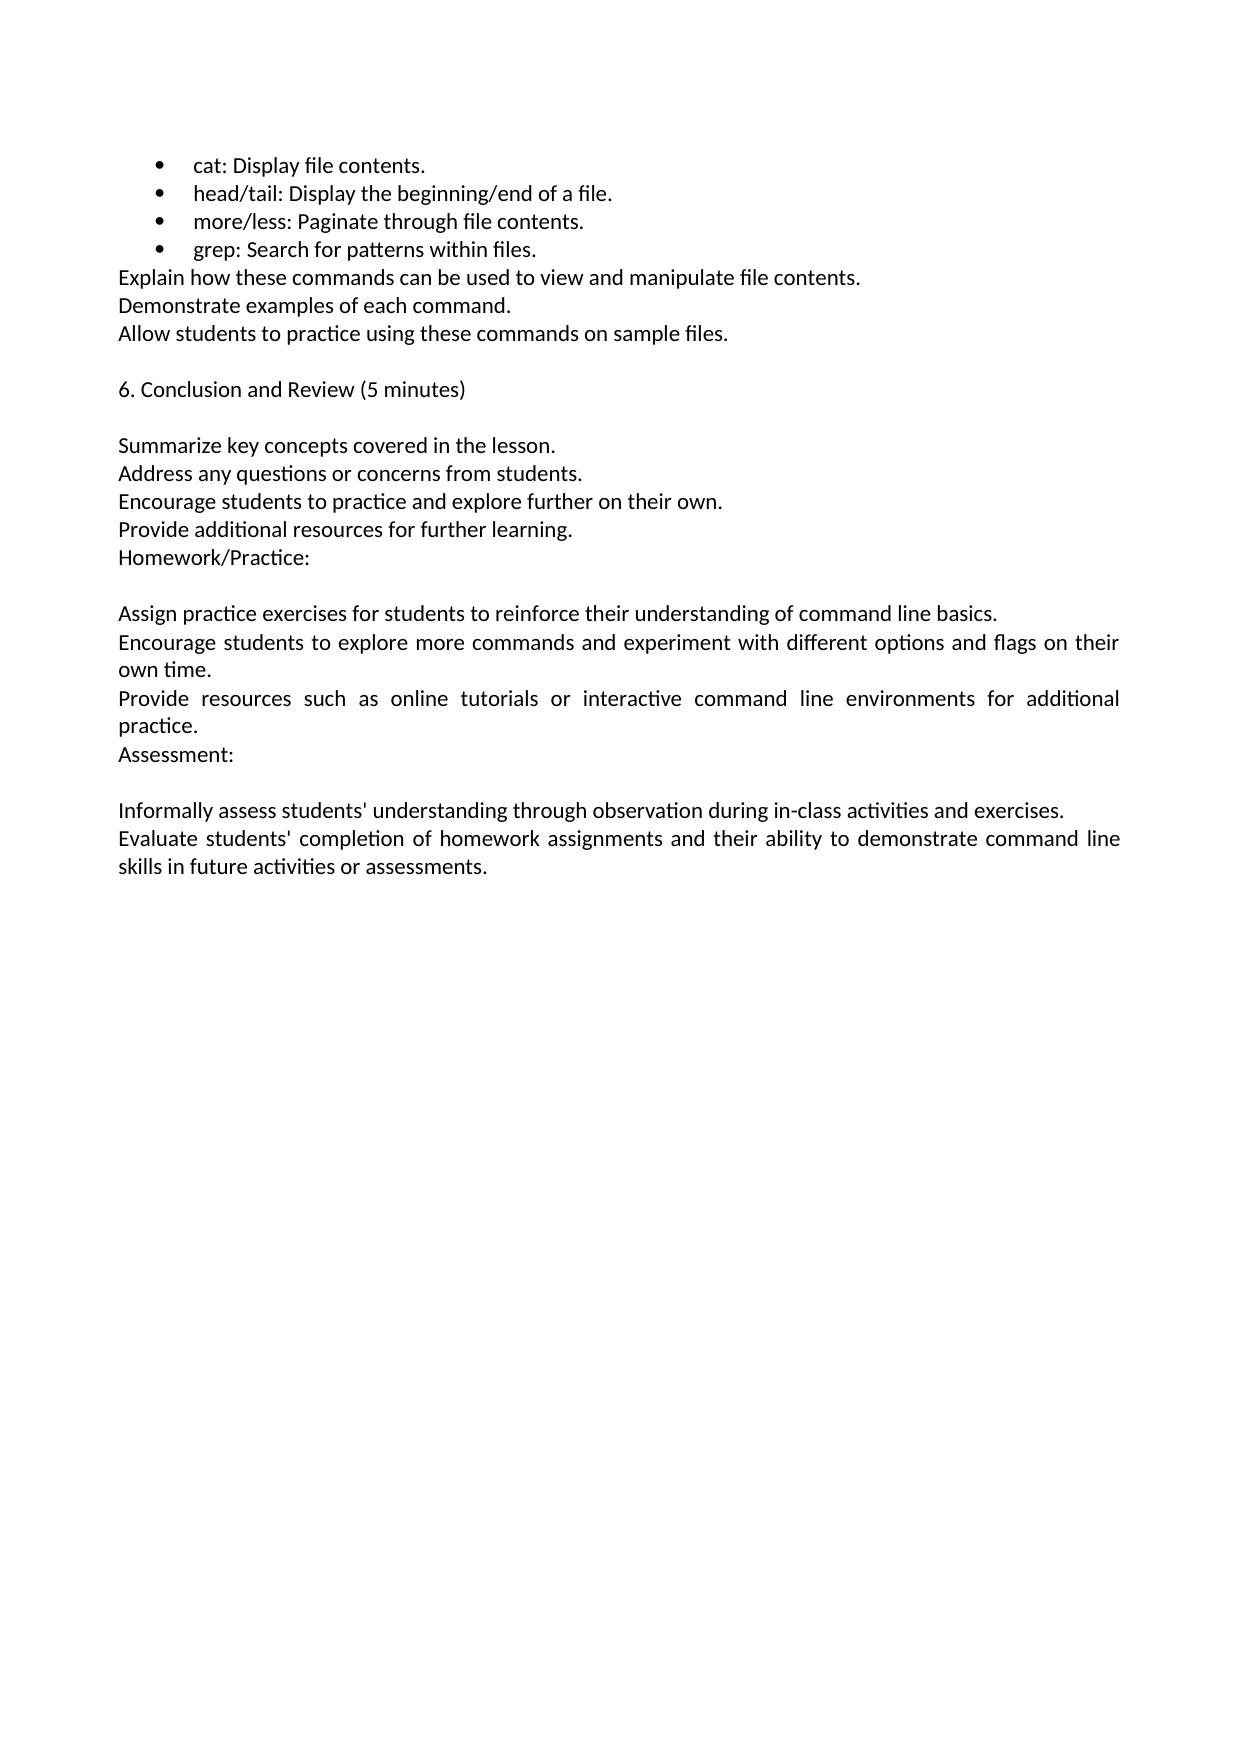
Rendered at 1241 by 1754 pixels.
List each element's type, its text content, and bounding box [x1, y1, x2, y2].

list grep: Search for patterns within files. [156, 235, 1122, 263]
text Explain how these commands can be used to view and manipulate file contents. [118, 263, 1122, 291]
text Address any questions or concerns from students. [118, 459, 1122, 487]
text Encourage students to practice and explore further on their own. [118, 487, 1122, 516]
text Provide additional resources for further learning. [118, 516, 1122, 543]
text Summarize key concepts covered in the lesson. [118, 431, 1122, 459]
text Informally assess students' understanding through observation during in-class activities and exercises. [118, 796, 1122, 824]
text Assessment: [118, 740, 1122, 768]
text 6. Conclusion and Review (5 minutes) [118, 375, 1122, 403]
list more/less: Paginate through file contents. [156, 207, 1122, 235]
list head/tail: Display the beginning/end of a file. [156, 179, 1122, 207]
list cat: Display file contents. [156, 151, 1122, 179]
text Homework/Practice: [118, 543, 1122, 572]
text Encourage students to explore more commands and experiment with different options and flags on their own time. [118, 628, 1122, 684]
text Demonstrate examples of each command. [118, 291, 1122, 319]
text Provide resources such as online tutorials or interactive command line environments for additional practice. [118, 684, 1122, 740]
text Assign practice exercises for students to reinforce their understanding of command line basics. [118, 599, 1122, 628]
text Allow students to practice using these commands on sample files. [118, 319, 1122, 347]
text Evaluate students' completion of homework assignments and their ability to demonstrate command line skills in future activities or assessments. [118, 824, 1122, 880]
